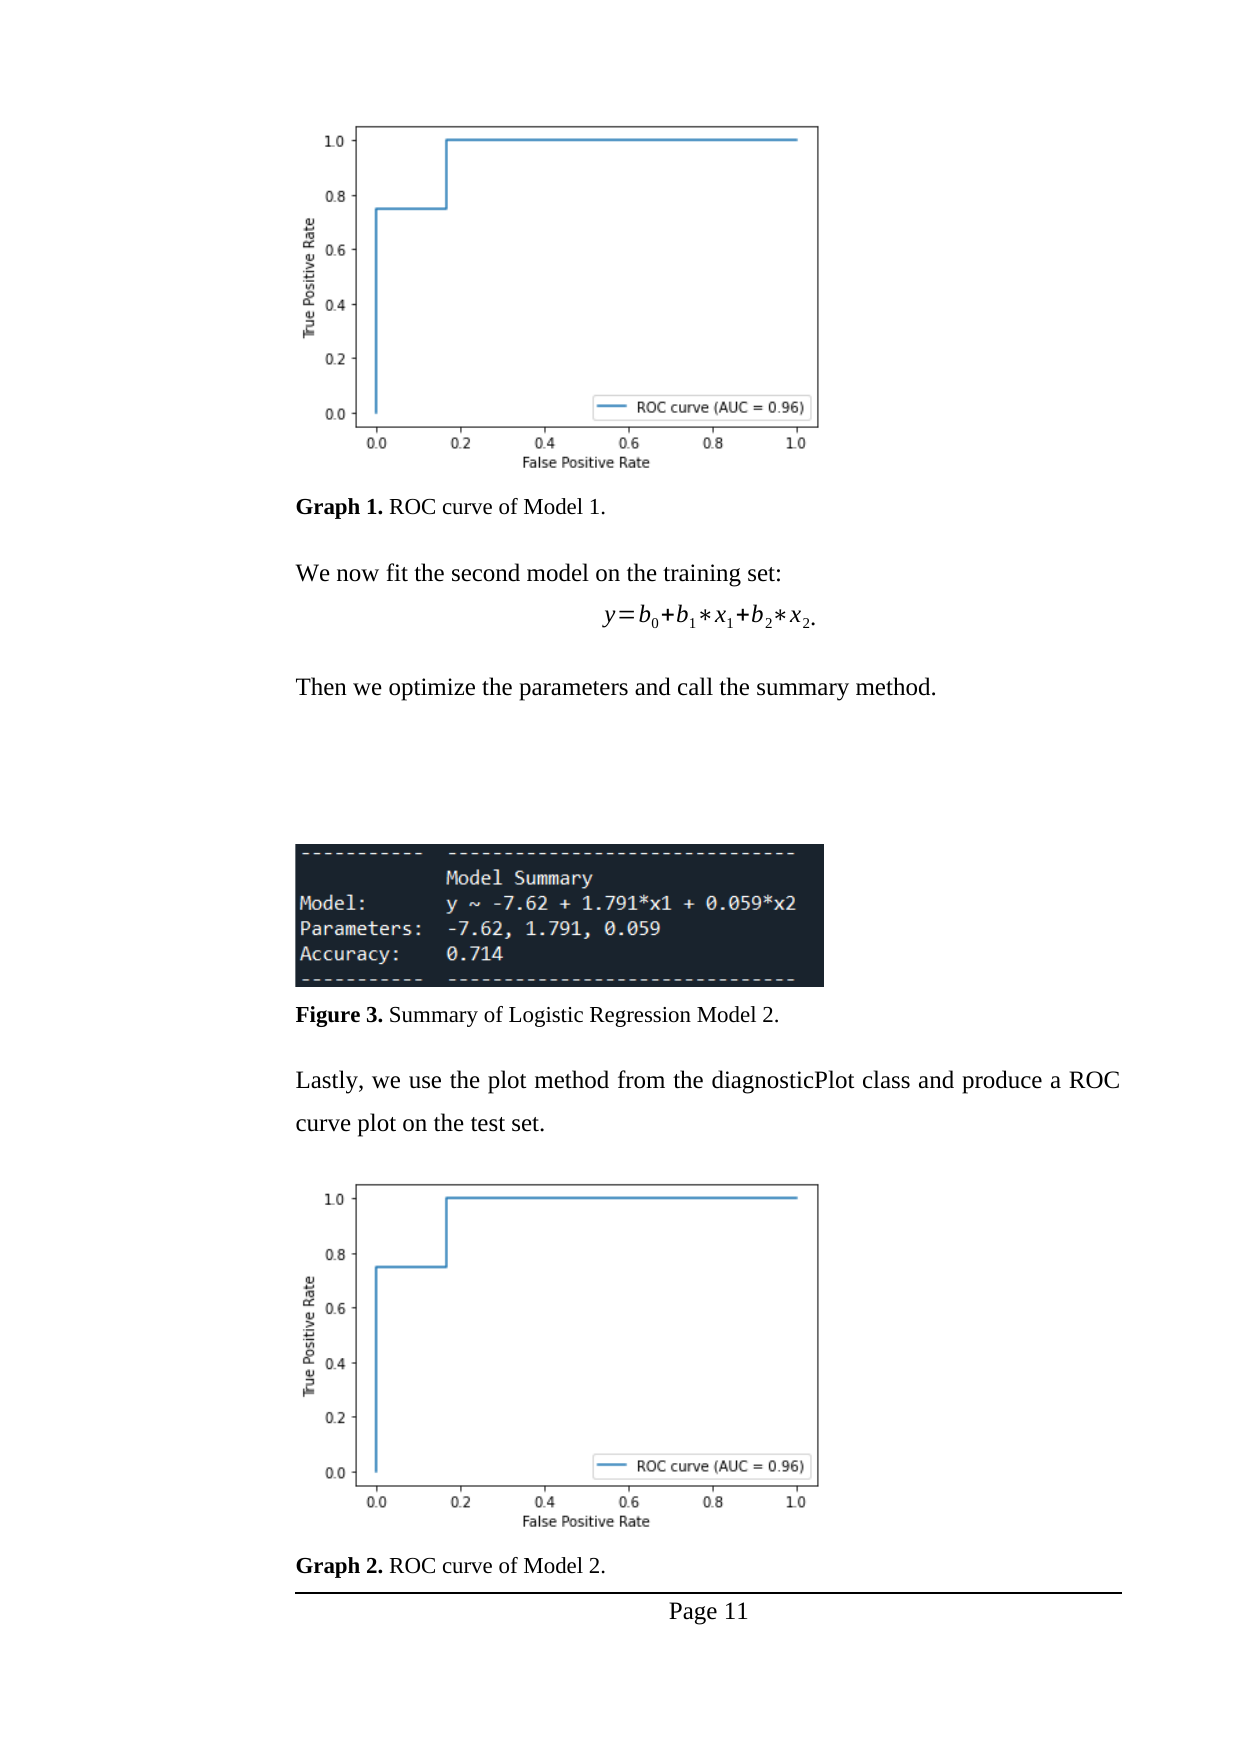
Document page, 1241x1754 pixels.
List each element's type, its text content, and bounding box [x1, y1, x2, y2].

picture [295, 1176, 827, 1538]
text We now fit the second model on the training set: [295, 558, 1122, 586]
text Figure 3. Summary of Logistic Regression Model 2. [295, 1001, 1122, 1027]
text Then we optimize the parameters and call the summary method. [295, 672, 1122, 700]
picture [295, 844, 824, 987]
text Graph 2. ROC curve of Model 2. [295, 1552, 1122, 1578]
text . [295, 601, 1122, 632]
text Graph 1. ROC curve of Model 1. [295, 493, 1122, 519]
text Lastly, we use the plot method from the diagnosticPlot class and produce a ROC curve plot on the test set. [295, 1065, 1122, 1137]
picture [295, 118, 827, 479]
